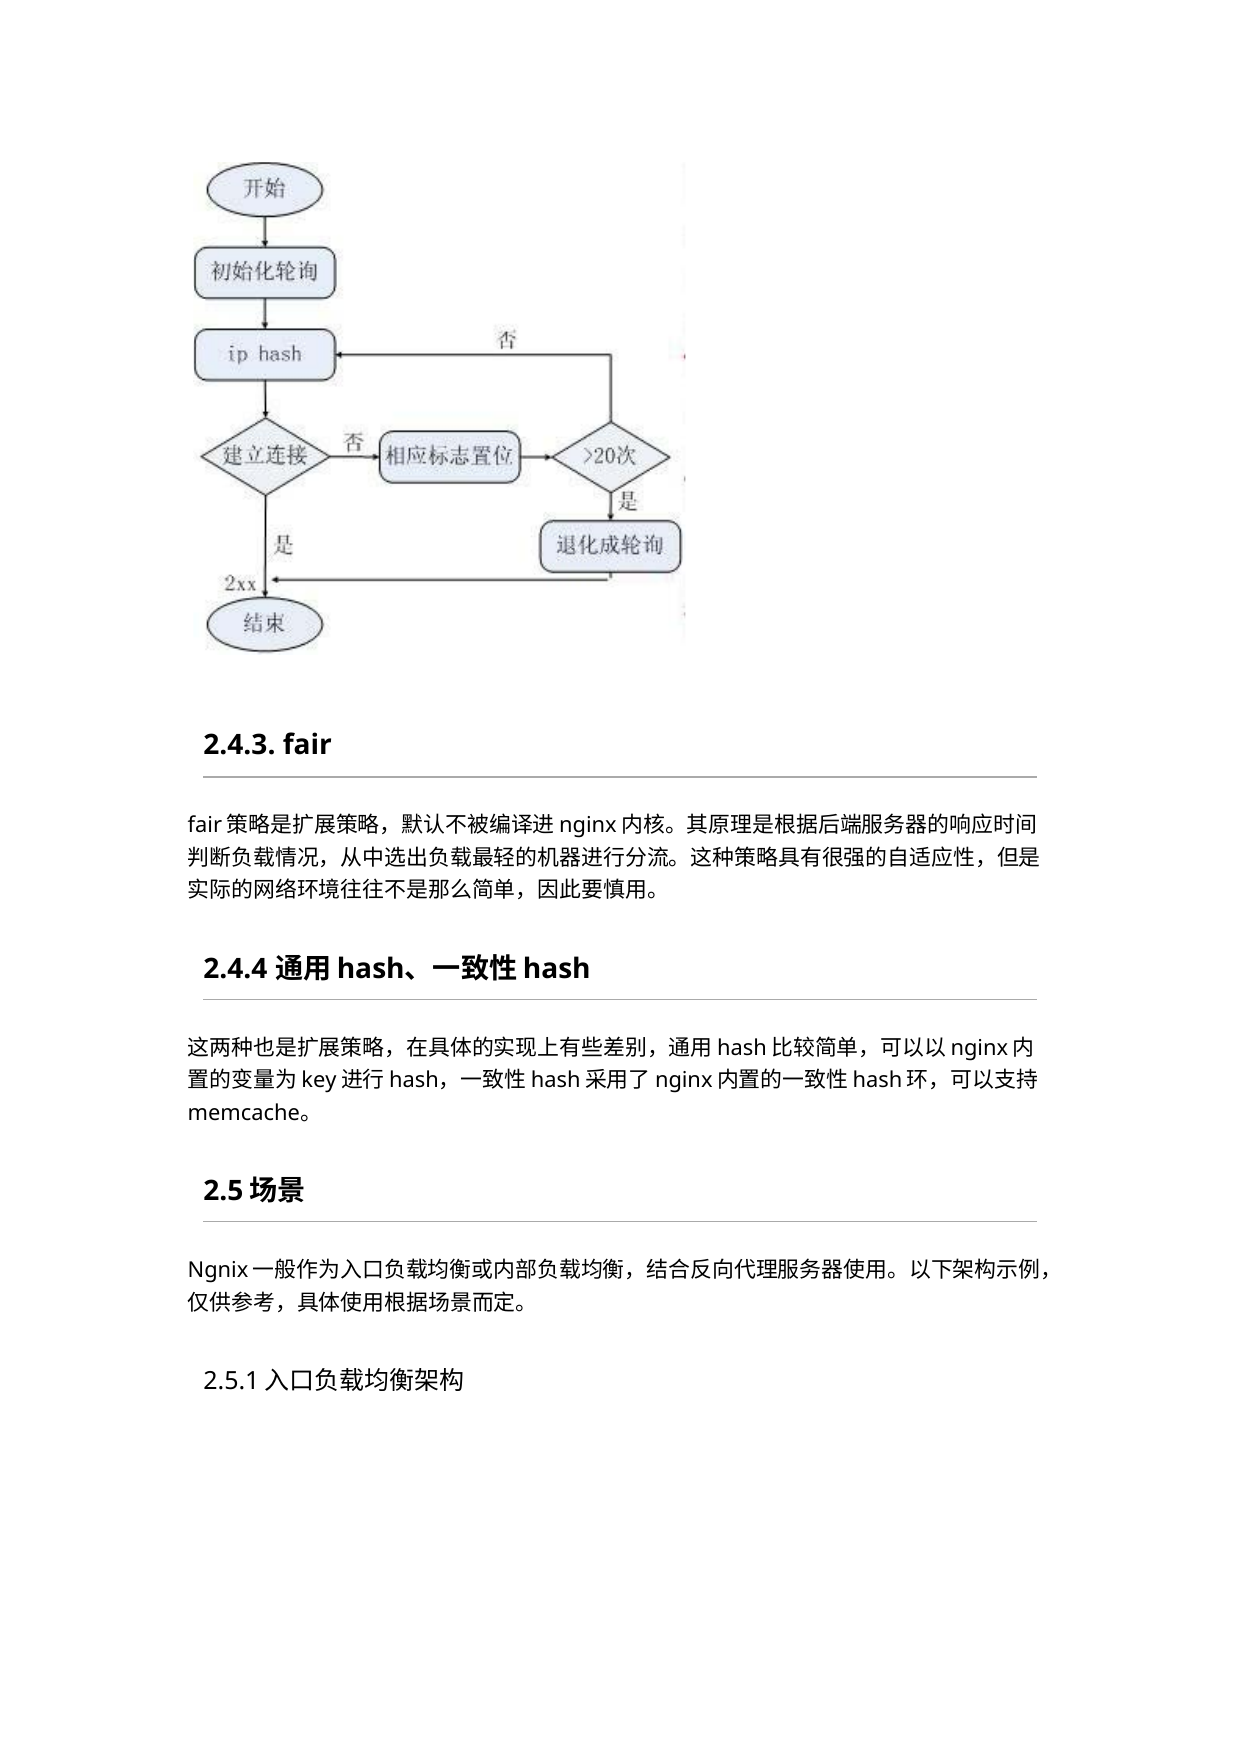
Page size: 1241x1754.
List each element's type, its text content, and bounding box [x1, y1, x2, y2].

text 2.5场景 [203, 1156, 1037, 1221]
picture [193, 162, 686, 655]
text fair策略是扩展策略，默认不被编译进nginx内核。其原理是根据后端服务器的响应时间判断负载情况，从中选出负载最轻的机器进行分流。这种策略具有很强的自适应性，但是实际的网络环境往往不是那么简单，因此要慎用。 [187, 807, 1053, 904]
text 2.4.3. fair [203, 711, 1037, 776]
text Ngnix一般作为入口负载均衡或内部负载均衡，结合反向代理服务器使用。以下架构示例，仅供参考，具体使用根据场景而定。 [187, 1252, 1053, 1317]
text 2.5.1入口负载均衡架构 [203, 1346, 1037, 1411]
text 2.4.4 通用hash、一致性hash [203, 933, 1037, 999]
text 这两种也是扩展策略，在具体的实现上有些差别，通用hash比较简单，可以以nginx内置的变量为key进行hash，一致性hash采用了nginx内置的一致性hash环，可以支持memcache。 [187, 1029, 1053, 1127]
